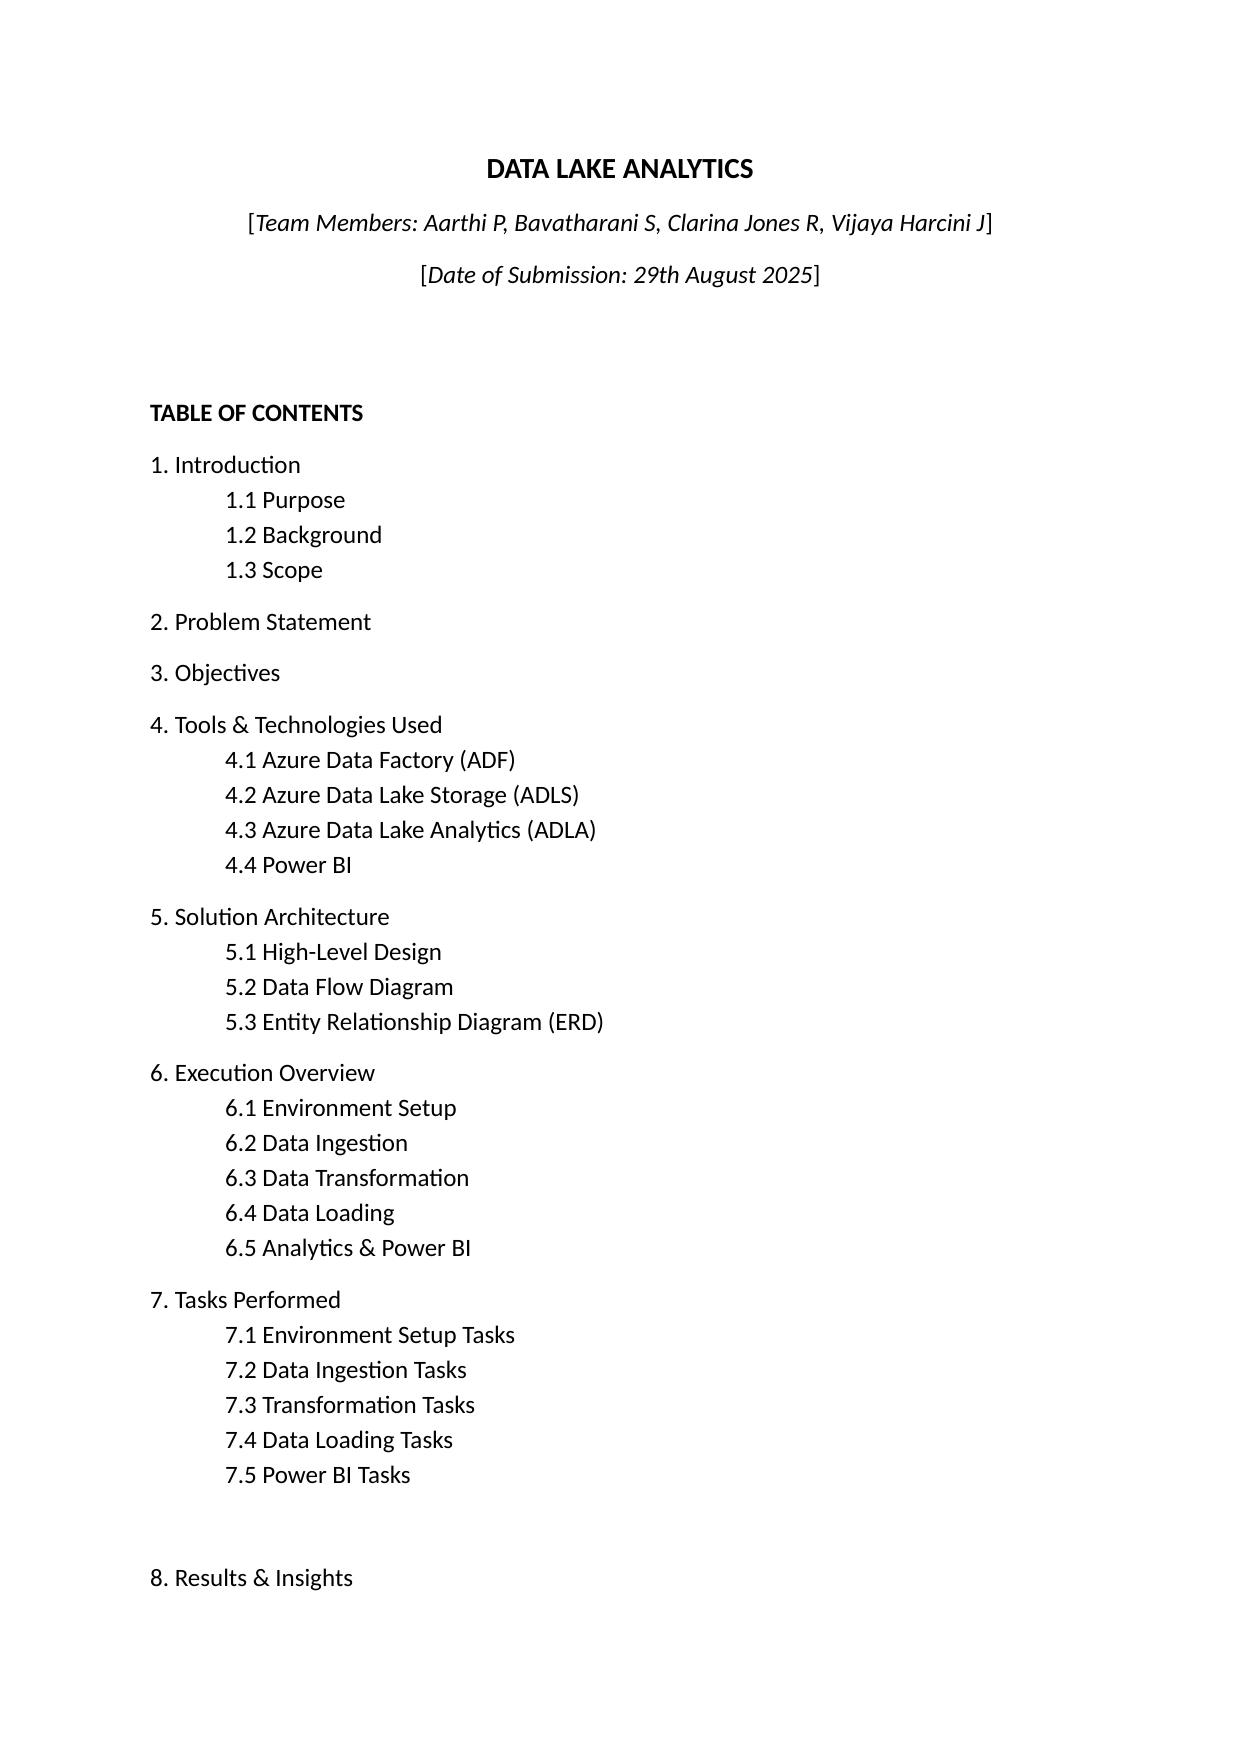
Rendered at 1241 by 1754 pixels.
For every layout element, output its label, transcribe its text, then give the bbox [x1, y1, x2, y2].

text DATA LAKE ANALYTICS [150, 150, 1090, 186]
text 6. Execution Overview 6.1 Environment Setup 6.2 Data Ingestion 6.3 Data Transformation 6.4 Data Loading 6.5 Analytics & Power BI [150, 1058, 1090, 1263]
text 8. Results & Insights [150, 1563, 1090, 1593]
text 4. Tools & Technologies Used 4.1 Azure Data Factory (ADF) 4.2 Azure Data Lake Storage (ADLS) 4.3 Azure Data Lake Analytics (ADLA) 4.4 Power BI [150, 709, 1090, 880]
text TABLE OF CONTENTS [150, 398, 1090, 428]
text [Date of Submission: 29th August 2025] [150, 259, 1090, 290]
text 7. Tasks Performed 7.1 Environment Setup Tasks 7.2 Data Ingestion Tasks 7.3 Transformation Tasks 7.4 Data Loading Tasks 7.5 Power BI Tasks [150, 1284, 1090, 1490]
text 2. Problem Statement [150, 606, 1090, 636]
text 5. Solution Architecture 5.1 High-Level Design 5.2 Data Flow Diagram 5.3 Entity Relationship Diagram (ERD) [150, 901, 1090, 1036]
text 3. Objectives [150, 658, 1090, 688]
text 1. Introduction 1.1 Purpose 1.2 Background 1.3 Scope [150, 449, 1090, 585]
text [Team Members: Aarthi P, Bavatharani S, Clarina Jones R, Vijaya Harcini J] [150, 208, 1090, 238]
